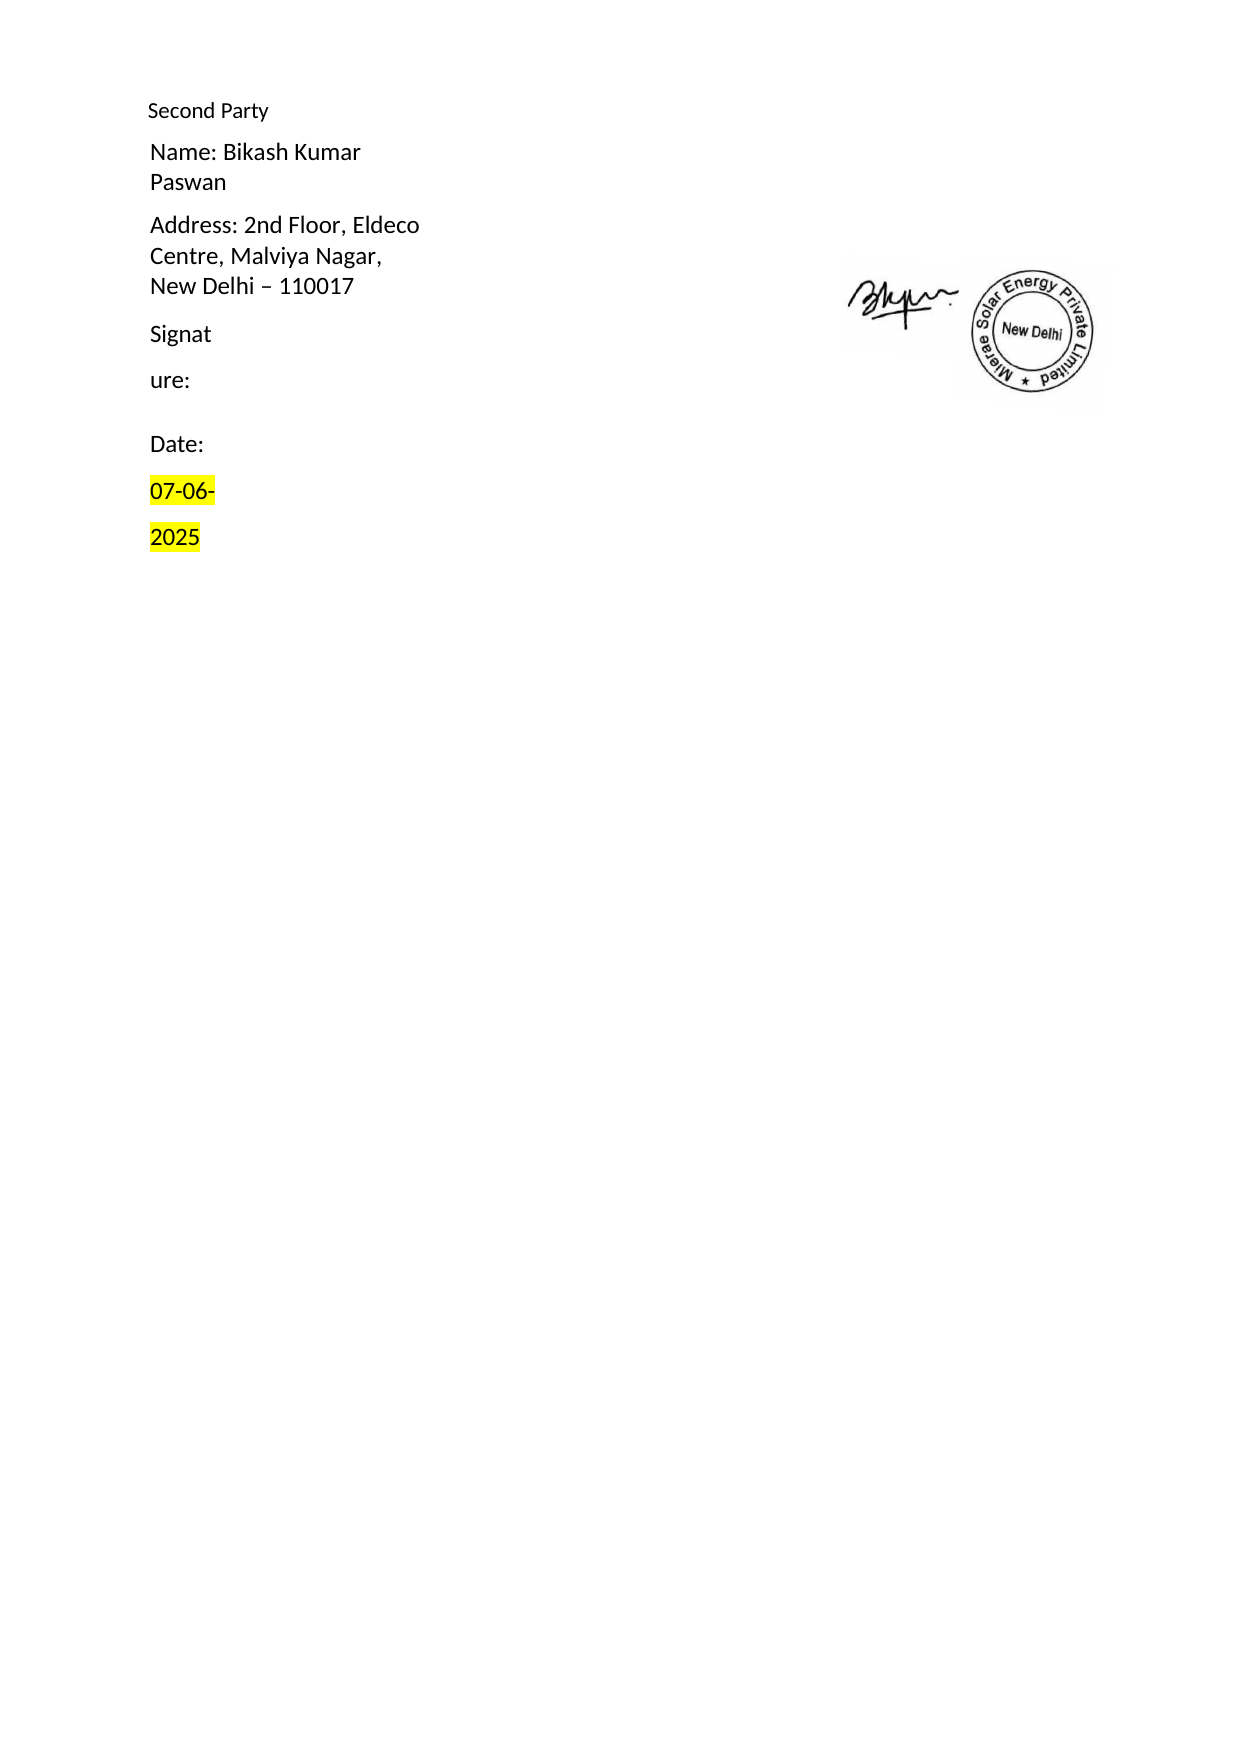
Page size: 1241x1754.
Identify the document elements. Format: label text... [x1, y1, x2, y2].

text Address: 2nd Floor, Eldeco Centre, Malviya Nagar, New Delhi – 110017 [150, 209, 428, 301]
text Date: 07-06-2025 [150, 428, 217, 552]
text Name: Bikash Kumar Paswan [150, 136, 428, 197]
text Signature: [150, 318, 217, 395]
picture [842, 249, 1119, 416]
